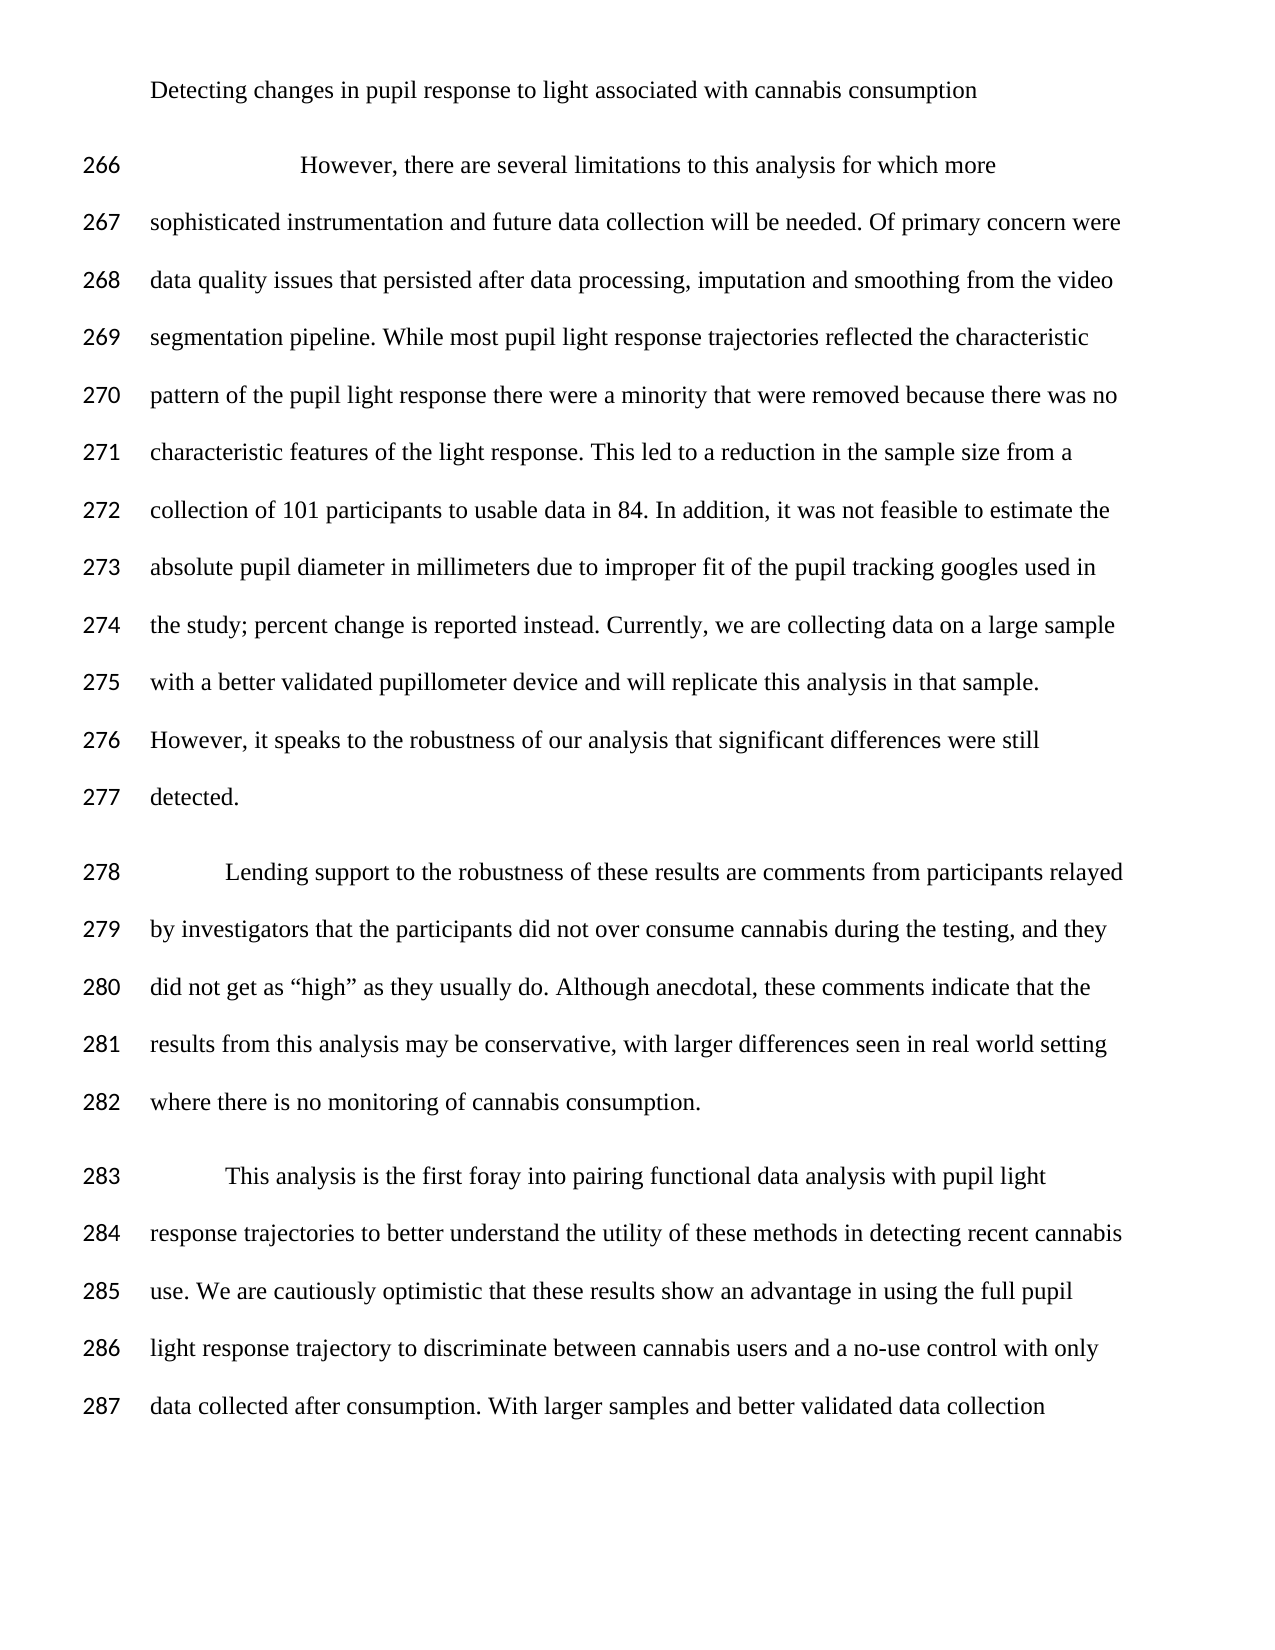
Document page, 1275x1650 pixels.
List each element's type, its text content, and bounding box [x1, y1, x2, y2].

text Lending support to the robustness of these results are comments from participants relayed by investigators that the participants did not over consume cannabis during the testing, and they did not get as “high” as they usually do. Although anecdotal, these comments indicate that the results from this analysis may be conservative, with larger differences seen in real world setting where there is no monitoring of cannabis consumption. [150, 857, 1125, 1115]
text However, there are several limitations to this analysis for which more sophisticated instrumentation and future data collection will be needed. Of primary concern were data quality issues that persisted after data processing, imputation and smoothing from the video segmentation pipeline. While most pupil light response trajectories reflected the characteristic pattern of the pupil light response there were a minority that were removed because there was no characteristic features of the light response. This led to a reduction in the sample size from a collection of 101 participants to usable data in 84. In addition, it was not feasible to estimate the absolute pupil diameter in millimeters due to improper fit of the pupil tracking googles used in the study; percent change is reported instead. Currently, we are collecting data on a large sample with a better validated pupillometer device and will replicate this analysis in that sample. However, it speaks to the robustness of our analysis that significant differences were still detected. [150, 150, 1125, 811]
